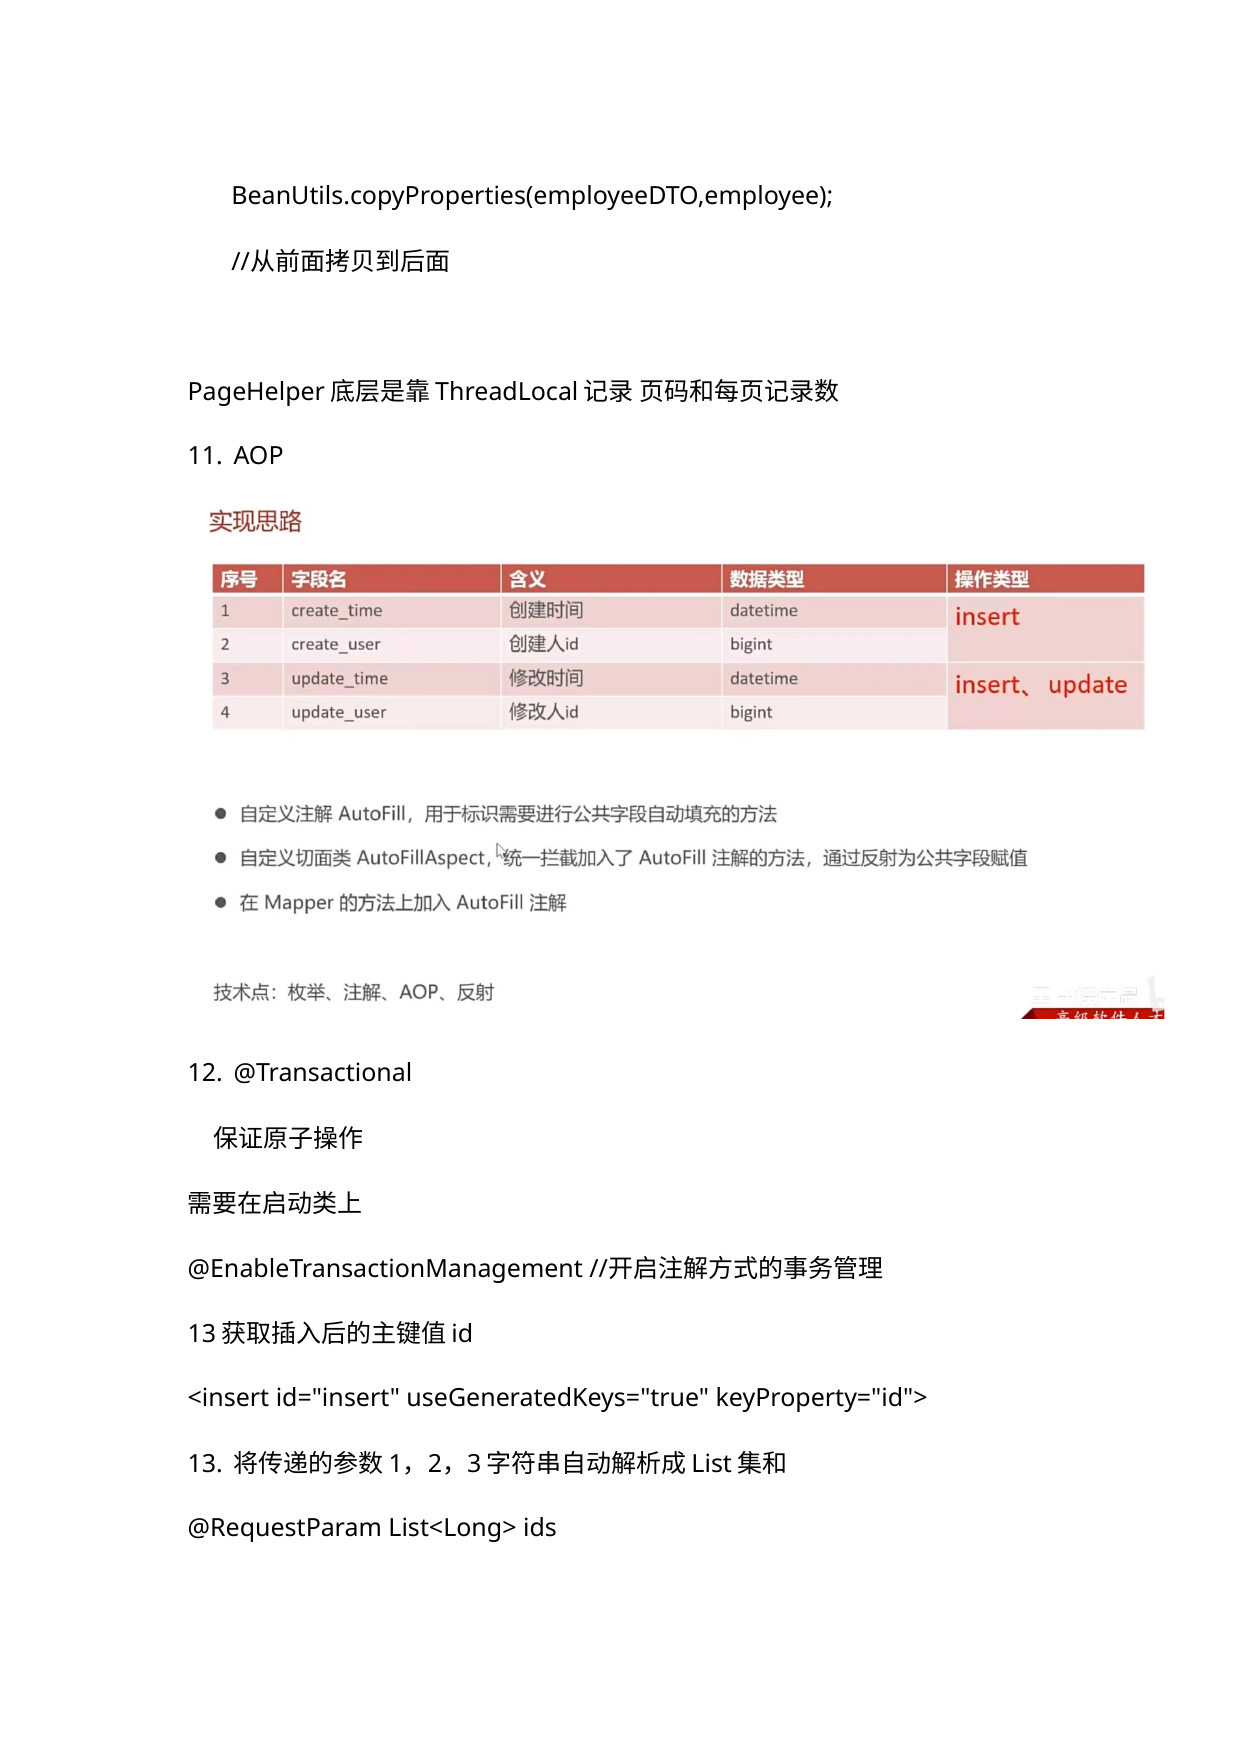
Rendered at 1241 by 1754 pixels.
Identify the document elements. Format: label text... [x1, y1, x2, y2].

text @RequestParam List<Long> ids [187, 1494, 1053, 1559]
text <insert id="insert" useGeneratedKeys="true" keyProperty="id"> [187, 1364, 1053, 1429]
text @EnableTransactionManagement //开启注解方式的事务管理 [187, 1234, 1053, 1299]
text 13获取插入后的主键值id [187, 1299, 1053, 1364]
text 保证原子操作 [187, 1104, 1053, 1169]
picture [187, 487, 1165, 1019]
text BeanUtils.copyProperties(employeeDTO,employee); [187, 162, 1053, 227]
text 需要在启动类上 [187, 1169, 1053, 1234]
list AOP [187, 422, 1053, 487]
list 将传递的参数1，2，3字符串自动解析成List集和 [187, 1429, 1053, 1494]
text PageHelper底层是靠ThreadLocal记录 页码和每页记录数 [187, 357, 1053, 422]
list @Transactional [187, 1039, 1053, 1104]
text //从前面拷贝到后面 [187, 227, 1053, 292]
